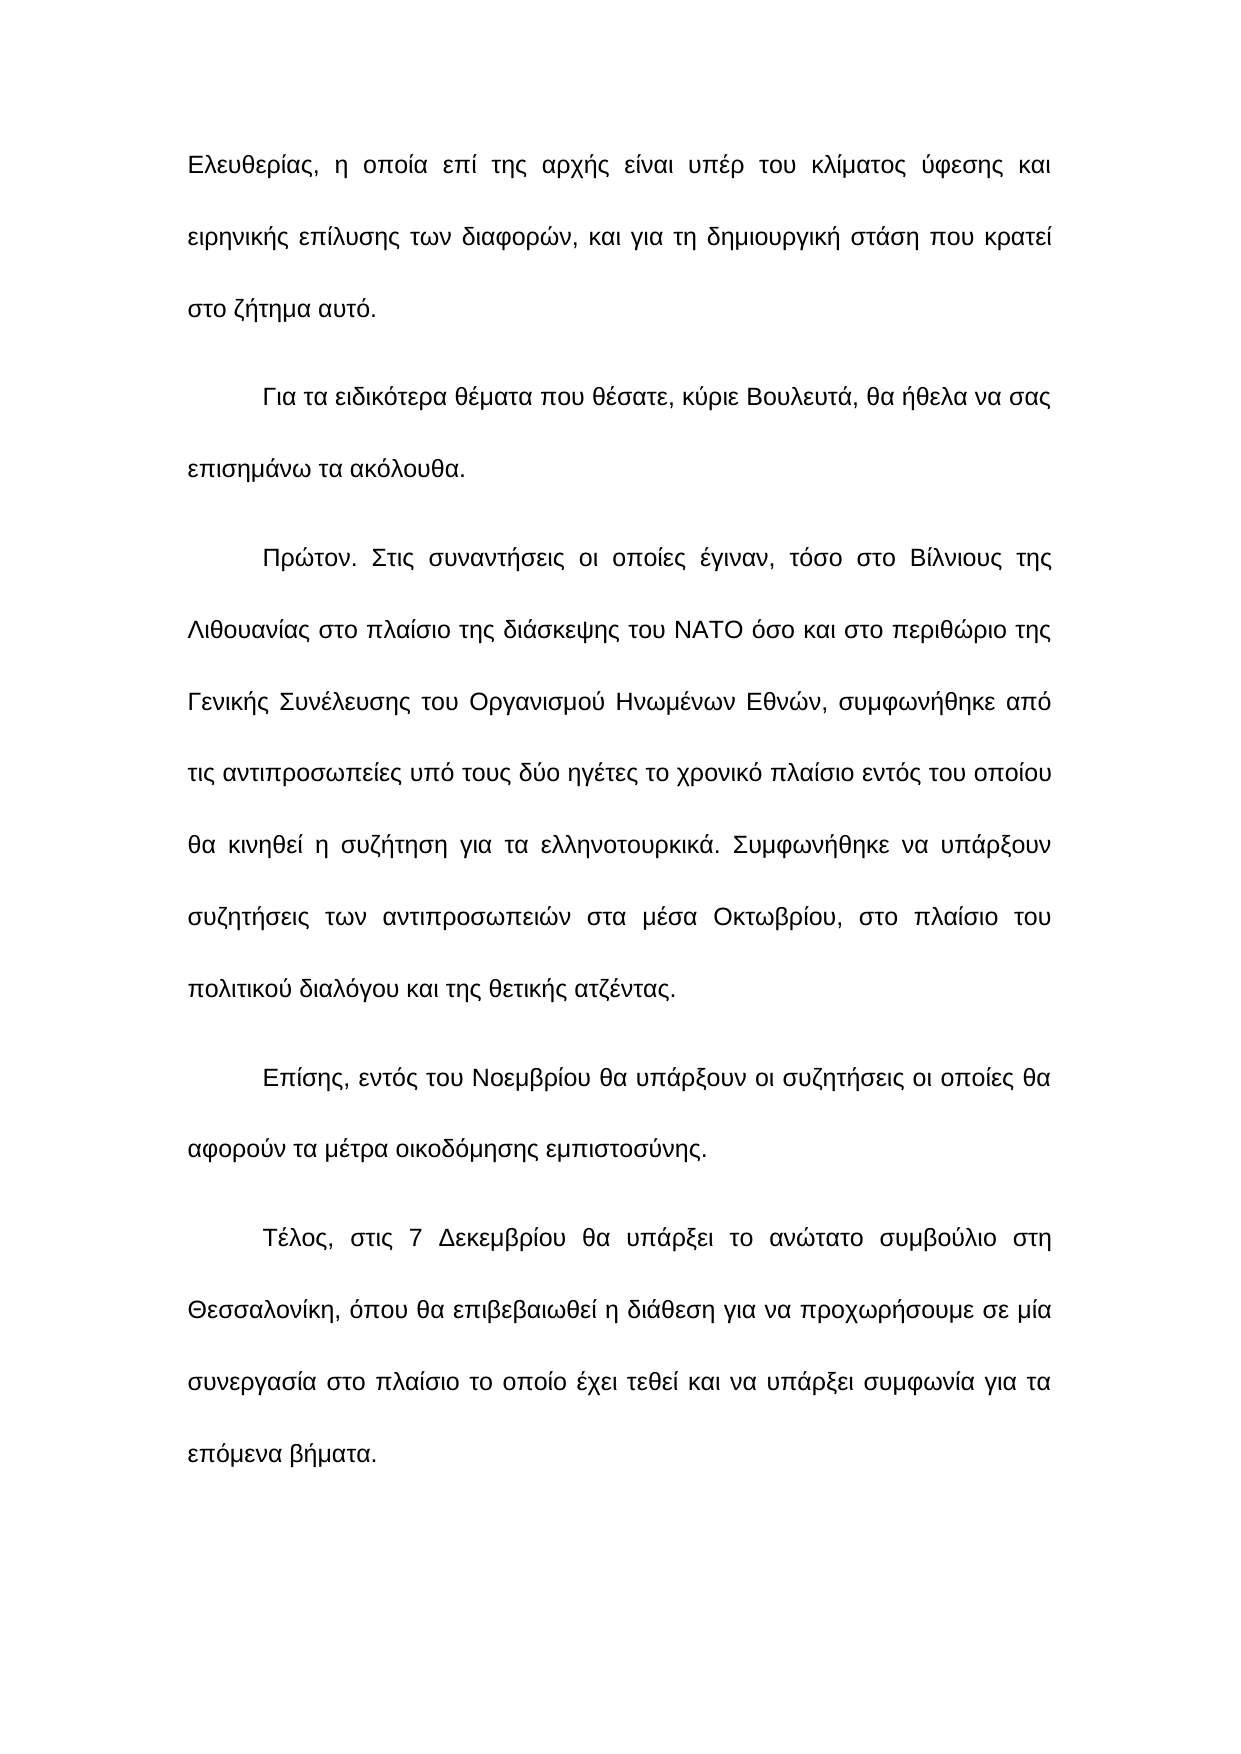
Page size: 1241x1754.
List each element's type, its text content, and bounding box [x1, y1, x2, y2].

text Τέλος, στις 7 Δεκεμβρίου θα υπάρξει το ανώτατο συμβούλιο στη Θεσσαλονίκη, όπου θα επιβεβαιωθεί η διάθεση για να προχωρήσουμε σε μία συνεργασία στο πλαίσιο το οποίο έχει τεθεί και να υπάρξει συμφωνία για τα επόμενα βήματα. [187, 1223, 1053, 1467]
text Επίσης, εντός του Νοεμβρίου θα υπάρξουν οι συζητήσεις οι οποίες θα αφορούν τα μέτρα οικοδόμησης εμπιστοσύνης. [187, 1062, 1053, 1163]
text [187, 150, 1053, 322]
text Πρώτον. Στις συναντήσεις οι οποίες έγιναν, τόσο στο Βίλνιους της Λιθουανίας στο πλαίσιο της διάσκεψης του ΝΑΤΟ όσο και στο περιθώριο της Γενικής Συνέλευσης του Οργανισμού Ηνωμένων Εθνών, συμφωνήθηκε από τις αντιπροσωπείες υπό τους δύο ηγέτες το χρονικό πλαίσιο εντός του οποίου θα κινηθεί η συζήτηση για τα ελληνοτουρκικά. Συμφωνήθηκε να υπάρξουν συζητήσεις των αντιπροσωπειών στα μέσα Οκτωβρίου, στο πλαίσιο του πολιτικού διαλόγου και της θετικής ατζέντας. [187, 543, 1053, 1003]
text Για τα ειδικότερα θέματα που θέσατε, κύριε Βουλευτά, θα ήθελα να σας επισημάνω τα ακόλουθα. [187, 382, 1053, 483]
